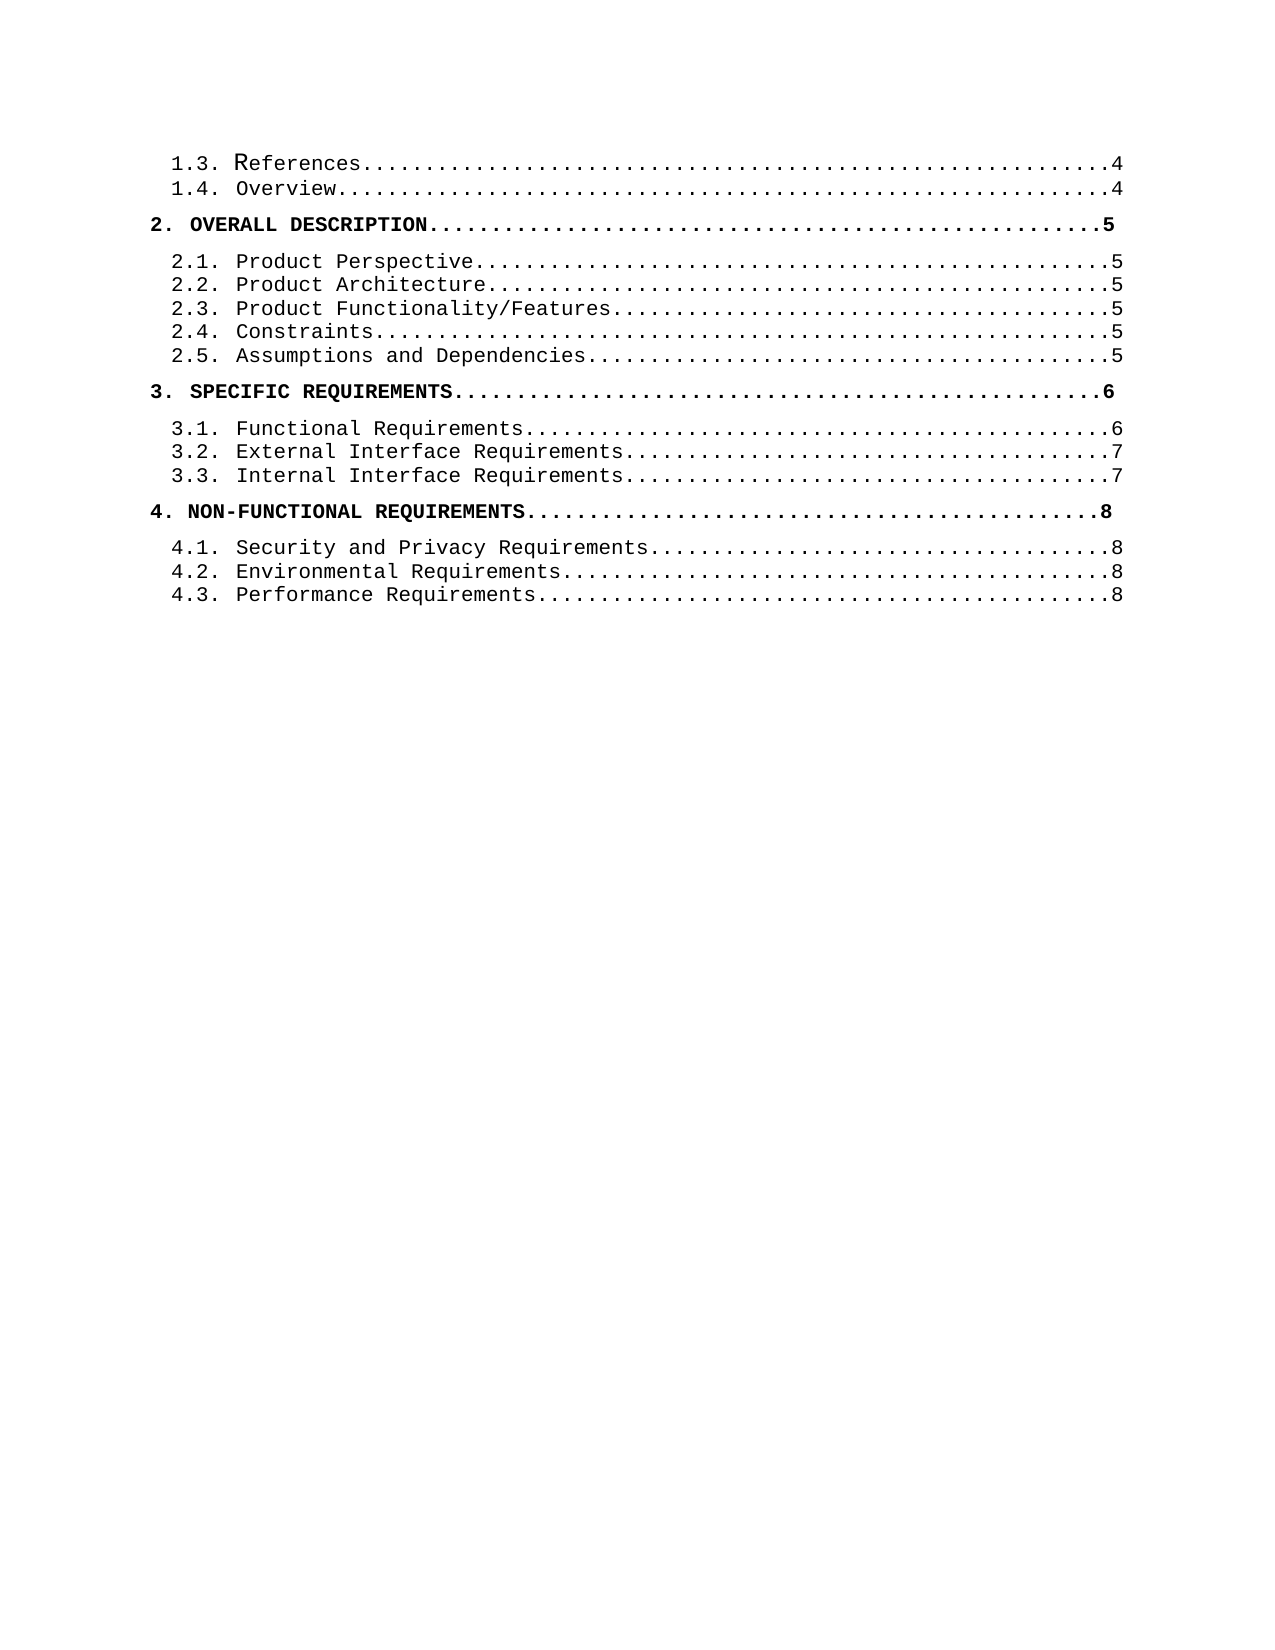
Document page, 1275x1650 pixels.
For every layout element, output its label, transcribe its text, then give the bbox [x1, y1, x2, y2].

text 4.2. Environmental Requirements............................................8 [171, 561, 1125, 584]
text 2.4. Constraints...........................................................5 [171, 322, 1125, 345]
text 3.1. Functional Requirements...............................................6 [171, 417, 1125, 441]
text 4. NON-FUNCTIONAL REQUIREMENTS..............................................8 [150, 501, 1125, 524]
text 4.3. Performance Requirements..............................................8 [171, 584, 1125, 608]
text 4.1. Security and Privacy Requirements.....................................8 [171, 537, 1125, 561]
text 2.5. Assumptions and Dependencies..........................................5 [171, 345, 1125, 369]
text 2.2. Product Architecture..................................................5 [171, 274, 1125, 298]
text 2.1. Product Perspective...................................................5 [171, 251, 1125, 274]
text 3. SPECIFIC REQUIREMENTS....................................................6 [150, 381, 1125, 405]
text 1.4. Overview..............................................................4 [171, 178, 1125, 202]
text 3.3. Internal Interface Requirements.......................................7 [171, 465, 1125, 488]
text 2. OVERALL DESCRIPTION......................................................5 [150, 214, 1125, 238]
text 2.3. Product Functionality/Features........................................5 [171, 298, 1125, 322]
text 1.3. References............................................................4 [171, 150, 1125, 178]
text 3.2. External Interface Requirements.......................................7 [171, 441, 1125, 465]
